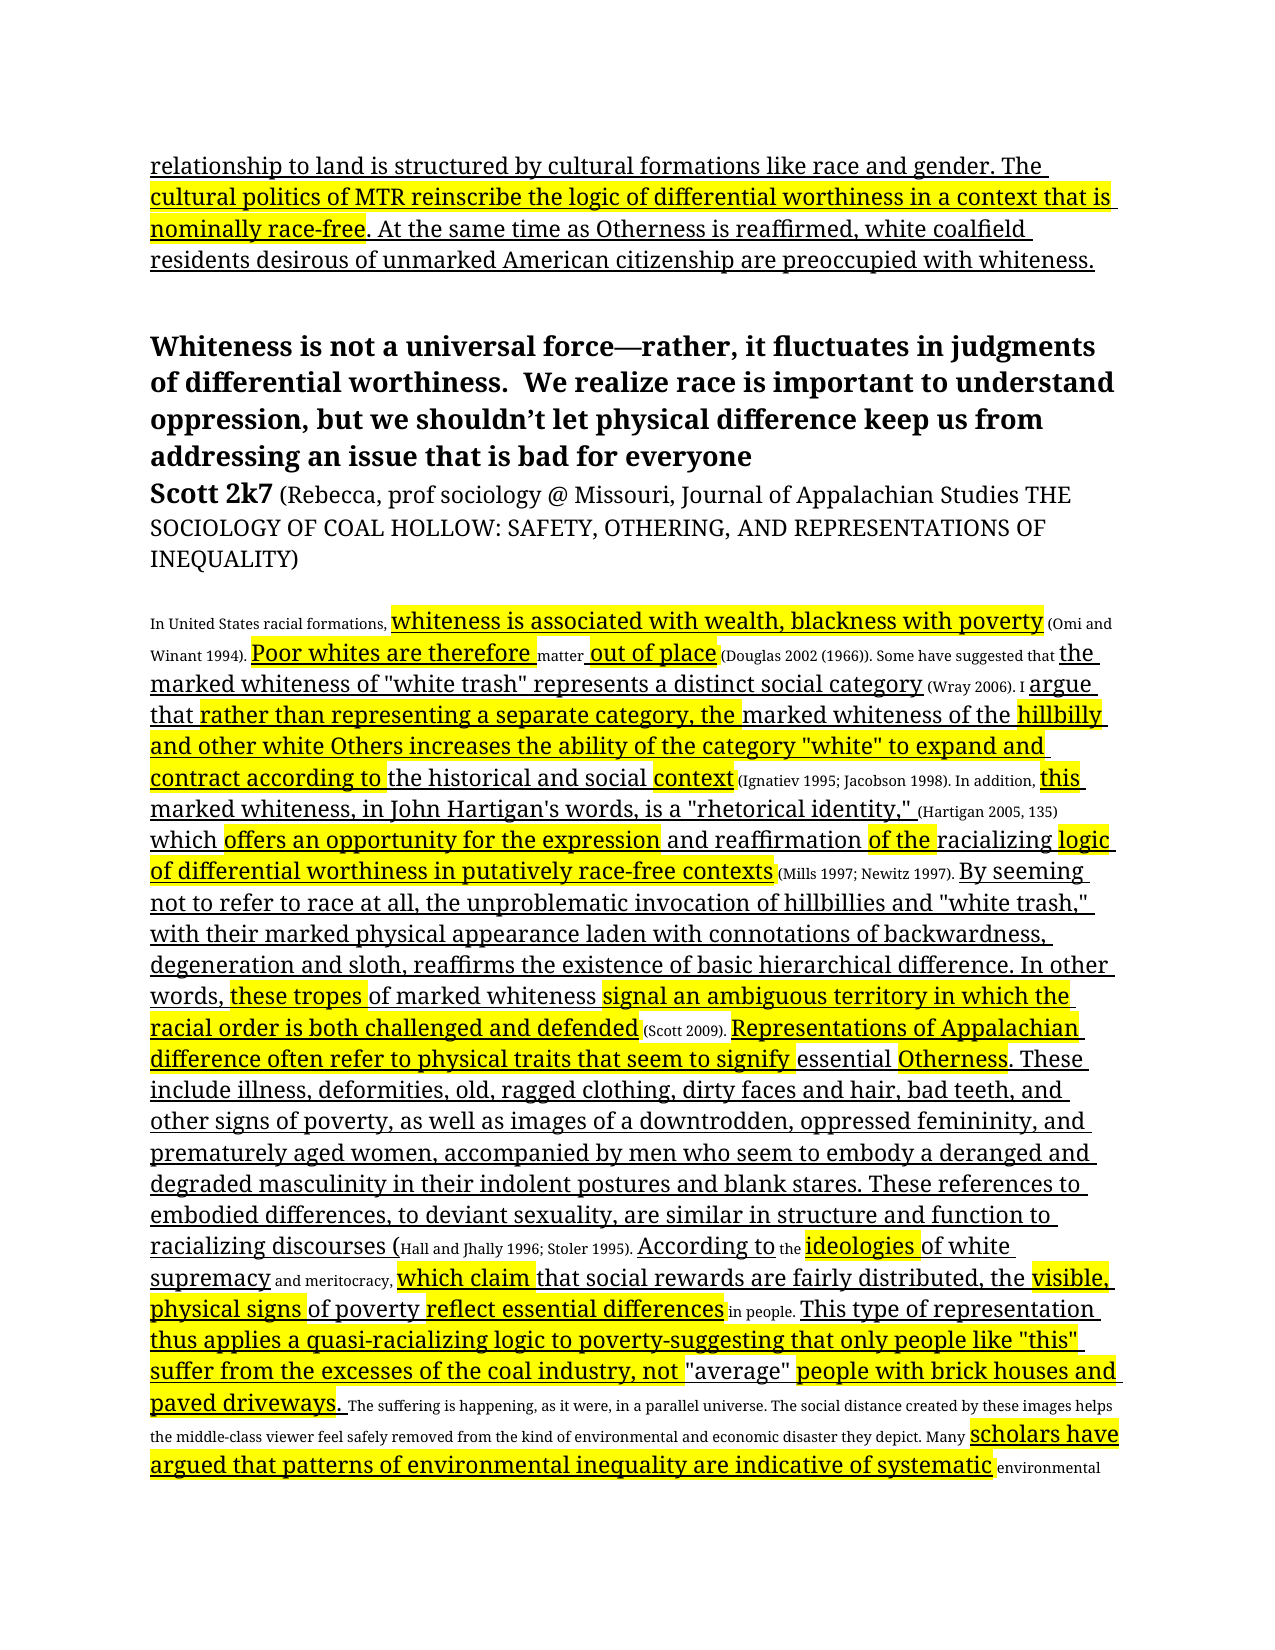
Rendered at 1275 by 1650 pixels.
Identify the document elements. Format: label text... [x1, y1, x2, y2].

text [150, 605, 1125, 1480]
text Scott 2k7 (Rebecca, prof sociology @ Missouri, Journal of Appalachian Studies THE SOCIOLOGY OF COAL HOLLOW: SAFETY, OTHERING, AND REPRESENTATIONS OF INEQUALITY) [150, 474, 1125, 574]
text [150, 150, 1125, 275]
subtitle Whiteness is not a universal force—rather, it fluctuates in judgments of differential worthiness. We realize race is important to understand oppression, but we shouldn’t let physical difference keep us from addressing an issue that is bad for everyone [150, 327, 1125, 474]
